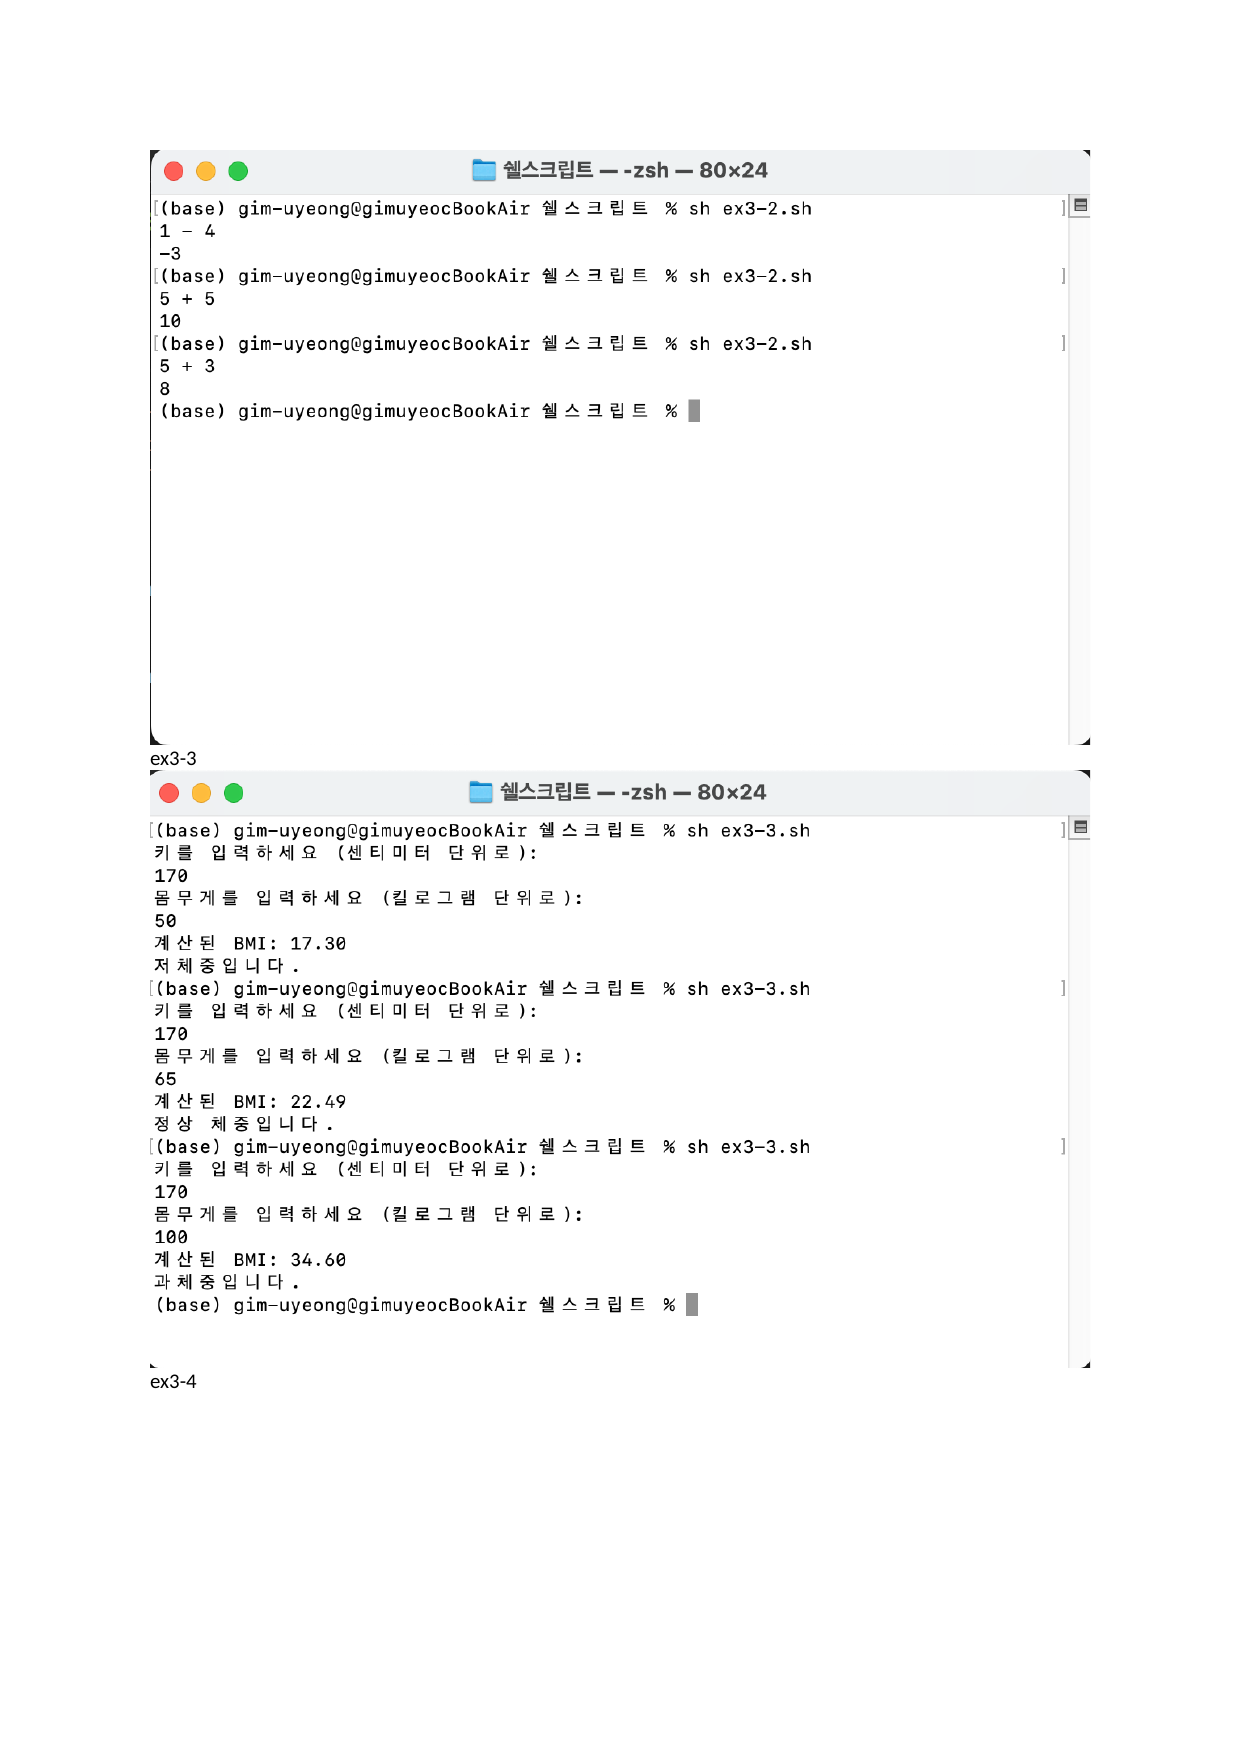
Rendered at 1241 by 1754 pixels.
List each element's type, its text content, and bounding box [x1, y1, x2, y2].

text ex3-3 [150, 745, 1090, 770]
picture [150, 770, 1091, 1368]
text ex3-4 [150, 1368, 1090, 1393]
picture [150, 150, 1091, 745]
